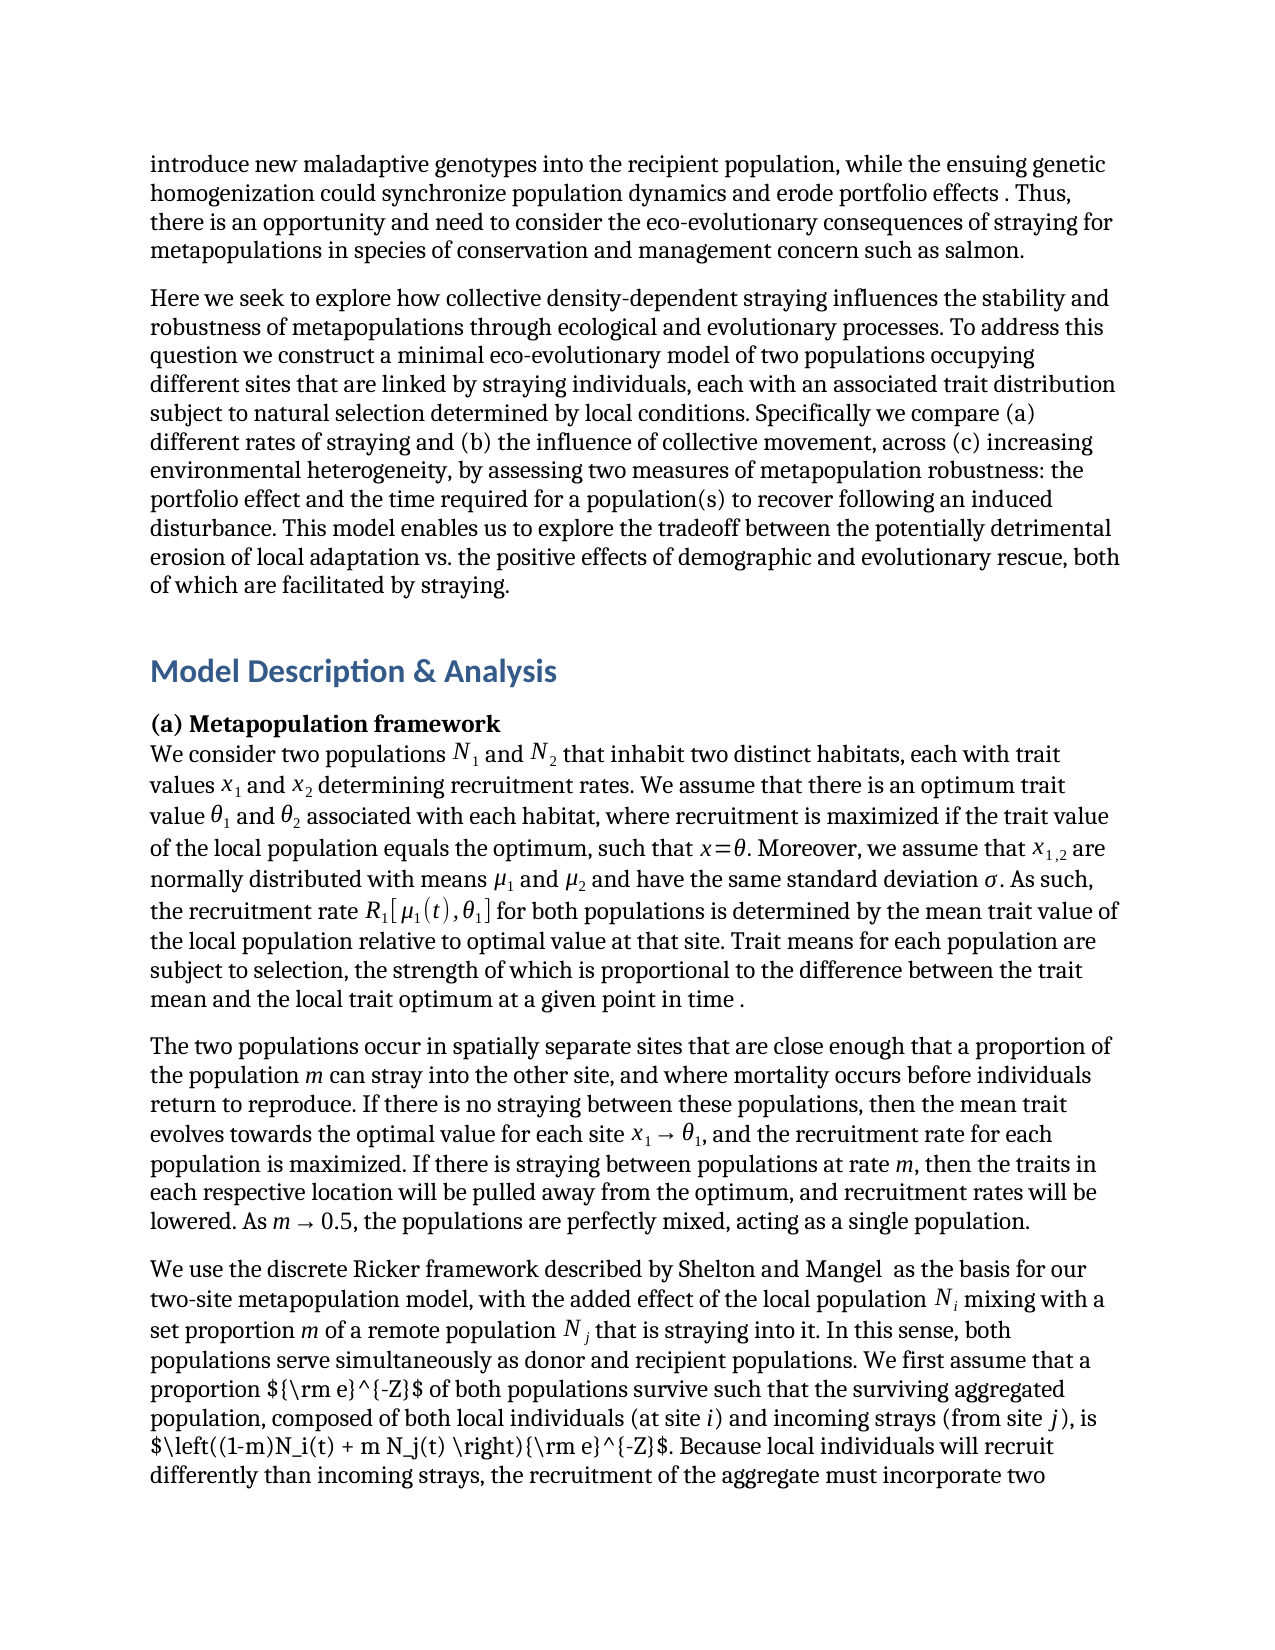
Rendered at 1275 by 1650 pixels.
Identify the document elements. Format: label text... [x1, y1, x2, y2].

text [150, 150, 1125, 265]
text The two populations occur in spatially separate sites that are close enough that a proportion of the population can stray into the other site, and where mortality occurs before individuals return to reproduce. If there is no straying between these populations, then the mean trait evolves towards the optimal value for each site , and the recruitment rate for each population is maximized. If there is straying between populations at rate , then the traits in each respective location will be pulled away from the optimum, and recruitment rates will be lowered. As , the populations are perfectly mixed, acting as a single population. [150, 1032, 1125, 1236]
text Here we seek to explore how collective density-dependent straying influences the stability and robustness of metapopulations through ecological and evolutionary processes. To address this question we construct a minimal eco-evolutionary model of two populations occupying different sites that are linked by straying individuals, each with an associated trait distribution subject to natural selection determined by local conditions. Specifically we compare (a) different rates of straying and (b) the influence of collective movement, across (c) increasing environmental heterogeneity, by assessing two measures of metapopulation robustness: the portfolio effect and the time required for a population(s) to recover following an induced disturbance. This model enables us to explore the tradeoff between the potentially detrimental erosion of local adaptation vs. the positive effects of demographic and evolutionary rescue, both of which are facilitated by straying. [150, 284, 1125, 600]
text (a) Metapopulation framework We consider two populations and that inhabit two distinct habitats, each with trait values and determining recruitment rates. We assume that there is an optimum trait value and associated with each habitat, where recruitment is maximized if the trait value of the local population equals the optimum, such that . Moreover, we assume that are normally distributed with means and and have the same standard deviation . As such, the recruitment rate for both populations is determined by the mean trait value of the local population relative to optimal value at that site. Trait means for each population are subject to selection, the strength of which is proportional to the difference between the trait mean and the local trait optimum at a given point in time . [150, 709, 1125, 1013]
subtitle Model Description & Analysis [150, 650, 1125, 691]
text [150, 1254, 1125, 1490]
